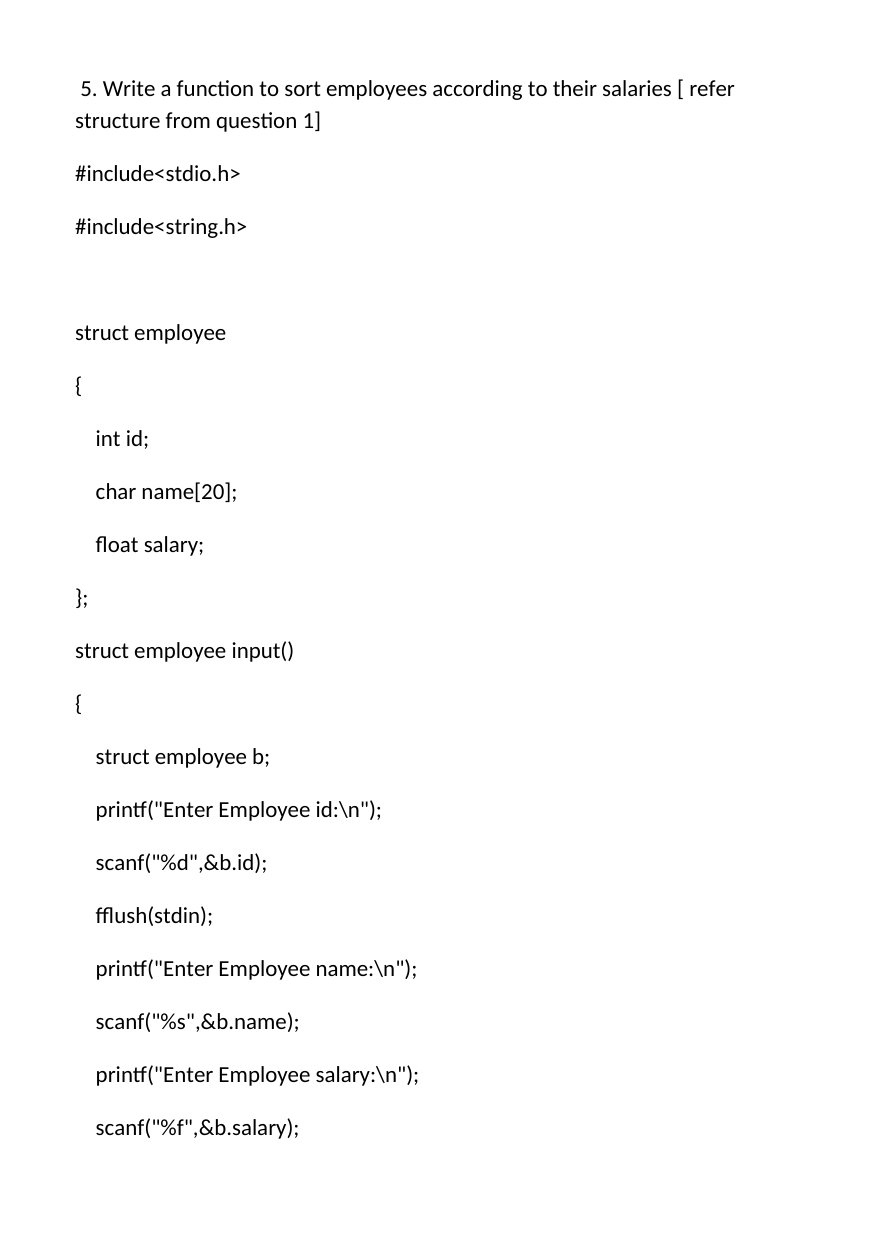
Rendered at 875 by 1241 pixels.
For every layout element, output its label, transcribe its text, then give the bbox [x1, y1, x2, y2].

text float salary; [75, 530, 799, 558]
text int id; [75, 424, 799, 452]
text }; [75, 583, 799, 611]
text 5. Write a function to sort employees according to their salaries [ refer structure from question 1] [75, 74, 799, 134]
text { [75, 371, 799, 399]
text char name[20]; [75, 477, 799, 505]
text #include<stdio.h> [75, 159, 799, 187]
text scanf("%f",&b.salary); [75, 1113, 799, 1141]
text printf("Enter Employee name:\n"); [75, 954, 799, 982]
text struct employee b; [75, 742, 799, 770]
text fflush(stdin); [75, 901, 799, 929]
text struct employee [75, 318, 799, 346]
text printf("Enter Employee salary:\n"); [75, 1060, 799, 1088]
text scanf("%s",&b.name); [75, 1007, 799, 1035]
text scanf("%d",&b.id); [75, 848, 799, 876]
text printf("Enter Employee id:\n"); [75, 795, 799, 823]
text { [75, 689, 799, 717]
text #include<string.h> [75, 212, 799, 240]
text struct employee input() [75, 636, 799, 664]
